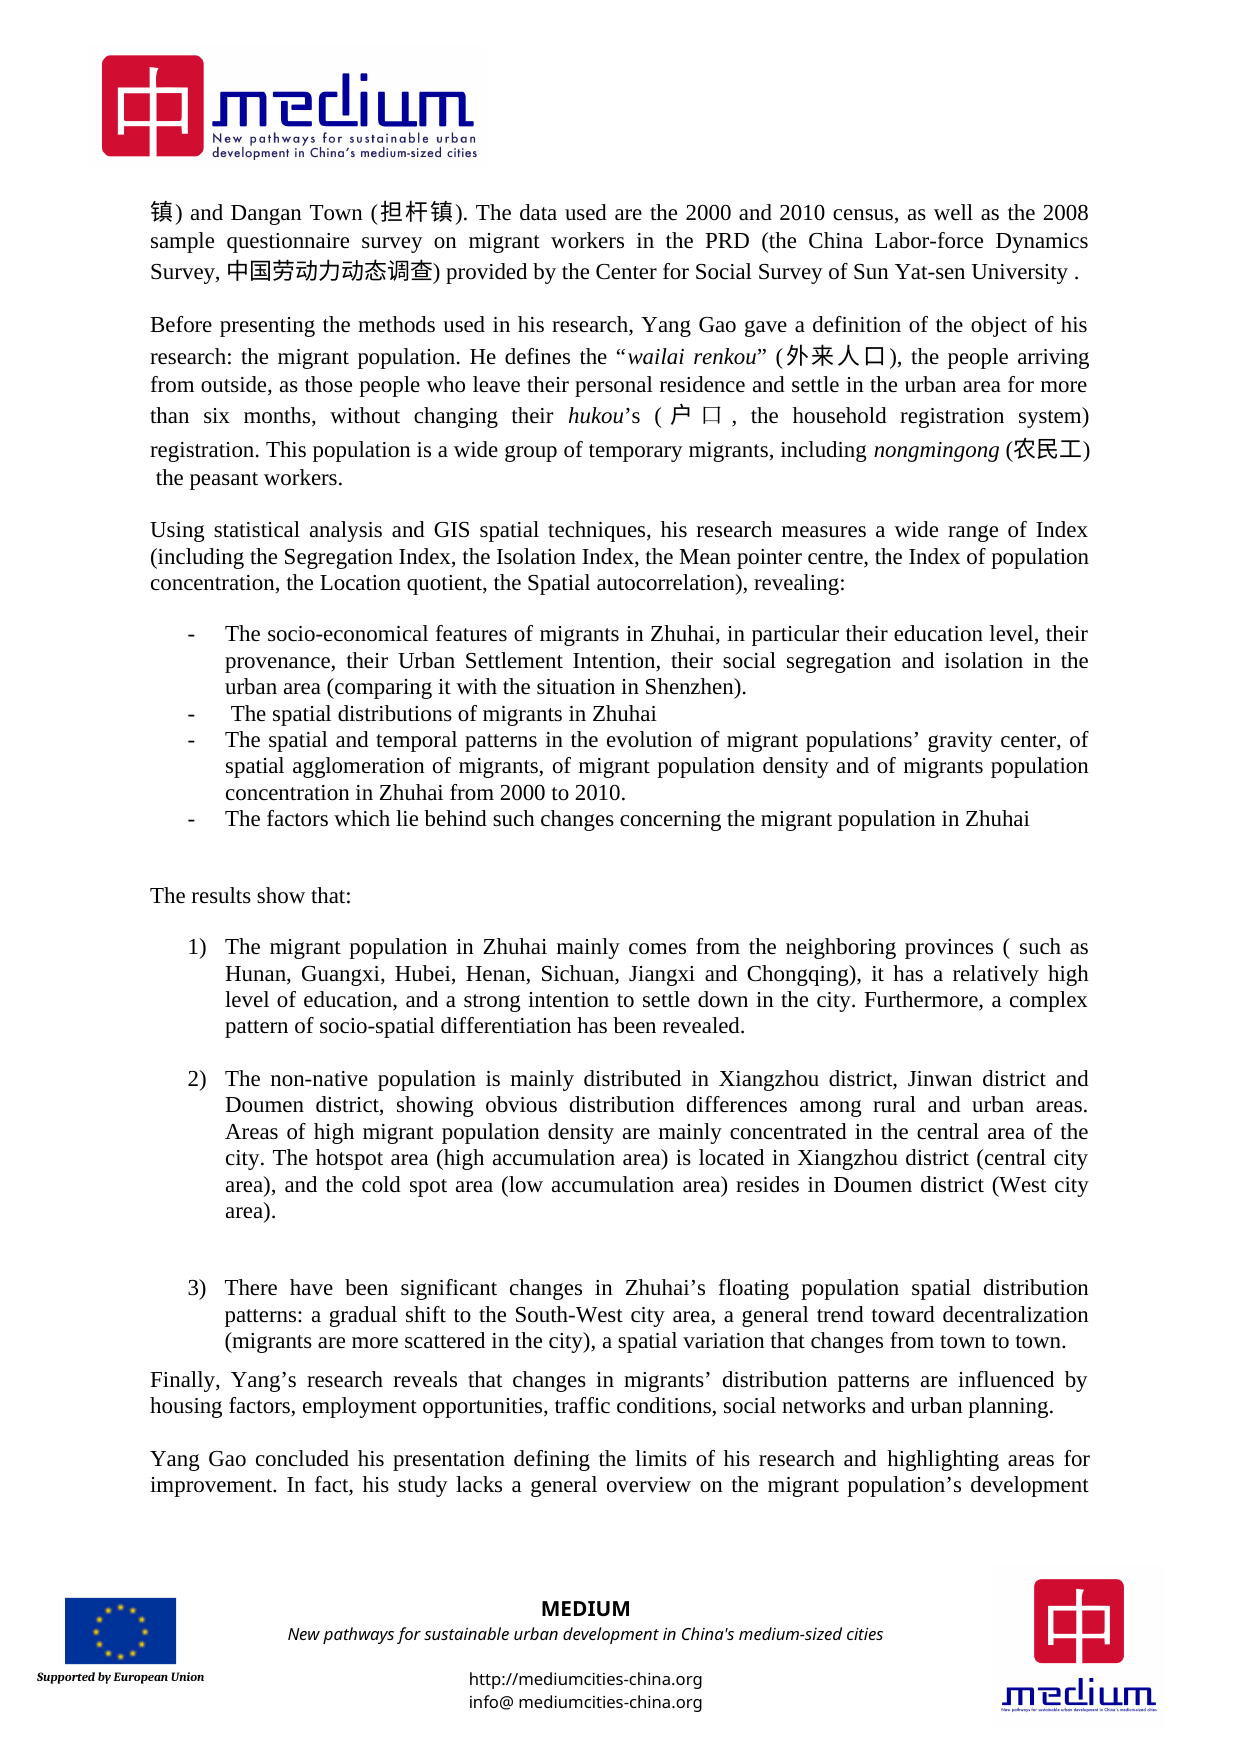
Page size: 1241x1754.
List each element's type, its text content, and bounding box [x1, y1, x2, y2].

text Before presenting the methods used in his research, Yang Gao gave a definition of the object of his research: the migrant population. He defines the “wailai renkou” (外来人口), the people arriving from outside, as those people who leave their personal residence and settle in the urban area for more than six months, without changing their hukou’s (户口, the household registration system) registration. This population is a wide group of temporary migrants, including nongmingong (农民工), the peasant workers. [150, 311, 1090, 490]
text The results show that: [150, 882, 1090, 909]
list The socio-economical features of migrants in Zhuhai, in particular their education level, their provenance, their Urban Settlement Intention, their social segregation and isolation in the urban area (comparing it with the situation in Shenzhen). [187, 621, 1090, 699]
list The migrant population in Zhuhai mainly comes from the neighboring provinces ( such as Hunan, Guangxi, Hubei, Henan, Sichuan, Jiangxi and Chongqing), it has a relatively high level of education, and a strong intention to settle down in the city. Furthermore, a complex pattern of socio-spatial differentiation has been revealed. [187, 933, 1090, 1039]
text Using statistical analysis and GIS spatial techniques, his research measures a wide range of Index (including the Segregation Index, the Isolation Index, the Mean pointer centre, the Index of population concentration, the Location quotient, the Spatial autocorrelation), revealing: [150, 516, 1090, 596]
list The spatial distributions of migrants in Zhuhai [187, 699, 1090, 726]
list The factors which lie behind such changes concerning the migrant population in Zhuhai [187, 805, 1090, 831]
text Finally, Yang’s research reveals that changes in migrants’ distribution patterns are influenced by housing factors, employment opportunities, traffic conditions, social networks and urban planning. [150, 1366, 1090, 1419]
list The spatial and temporal patterns in the evolution of migrant populations’ gravity center, of spatial agglomeration of migrants, of migrant population density and of migrants population concentration in Zhuhai from 2000 to 2010. [187, 726, 1090, 805]
list There have been significant changes in Zhuhai’s floating population spatial distribution patterns: a gradual shift to the South-West city area, a general trend toward decentralization (migrants are more scattered in the city), a spatial variation that changes from town to town. [187, 1274, 1090, 1353]
picture [991, 1565, 1166, 1728]
picture [65, 1591, 177, 1670]
picture [87, 44, 486, 168]
list The non-native population is mainly distributed in Xiangzhou district, Jinwan district and Doumen district, showing obvious distribution differences among rural and urban areas. Areas of high migrant population density are mainly concentrated in the central area of the city. The hotspot area (high accumulation area) is located in Xiangzhou district (central city area), and the cold spot area (low accumulation area) resides in Doumen district (West city area). [187, 1065, 1090, 1223]
